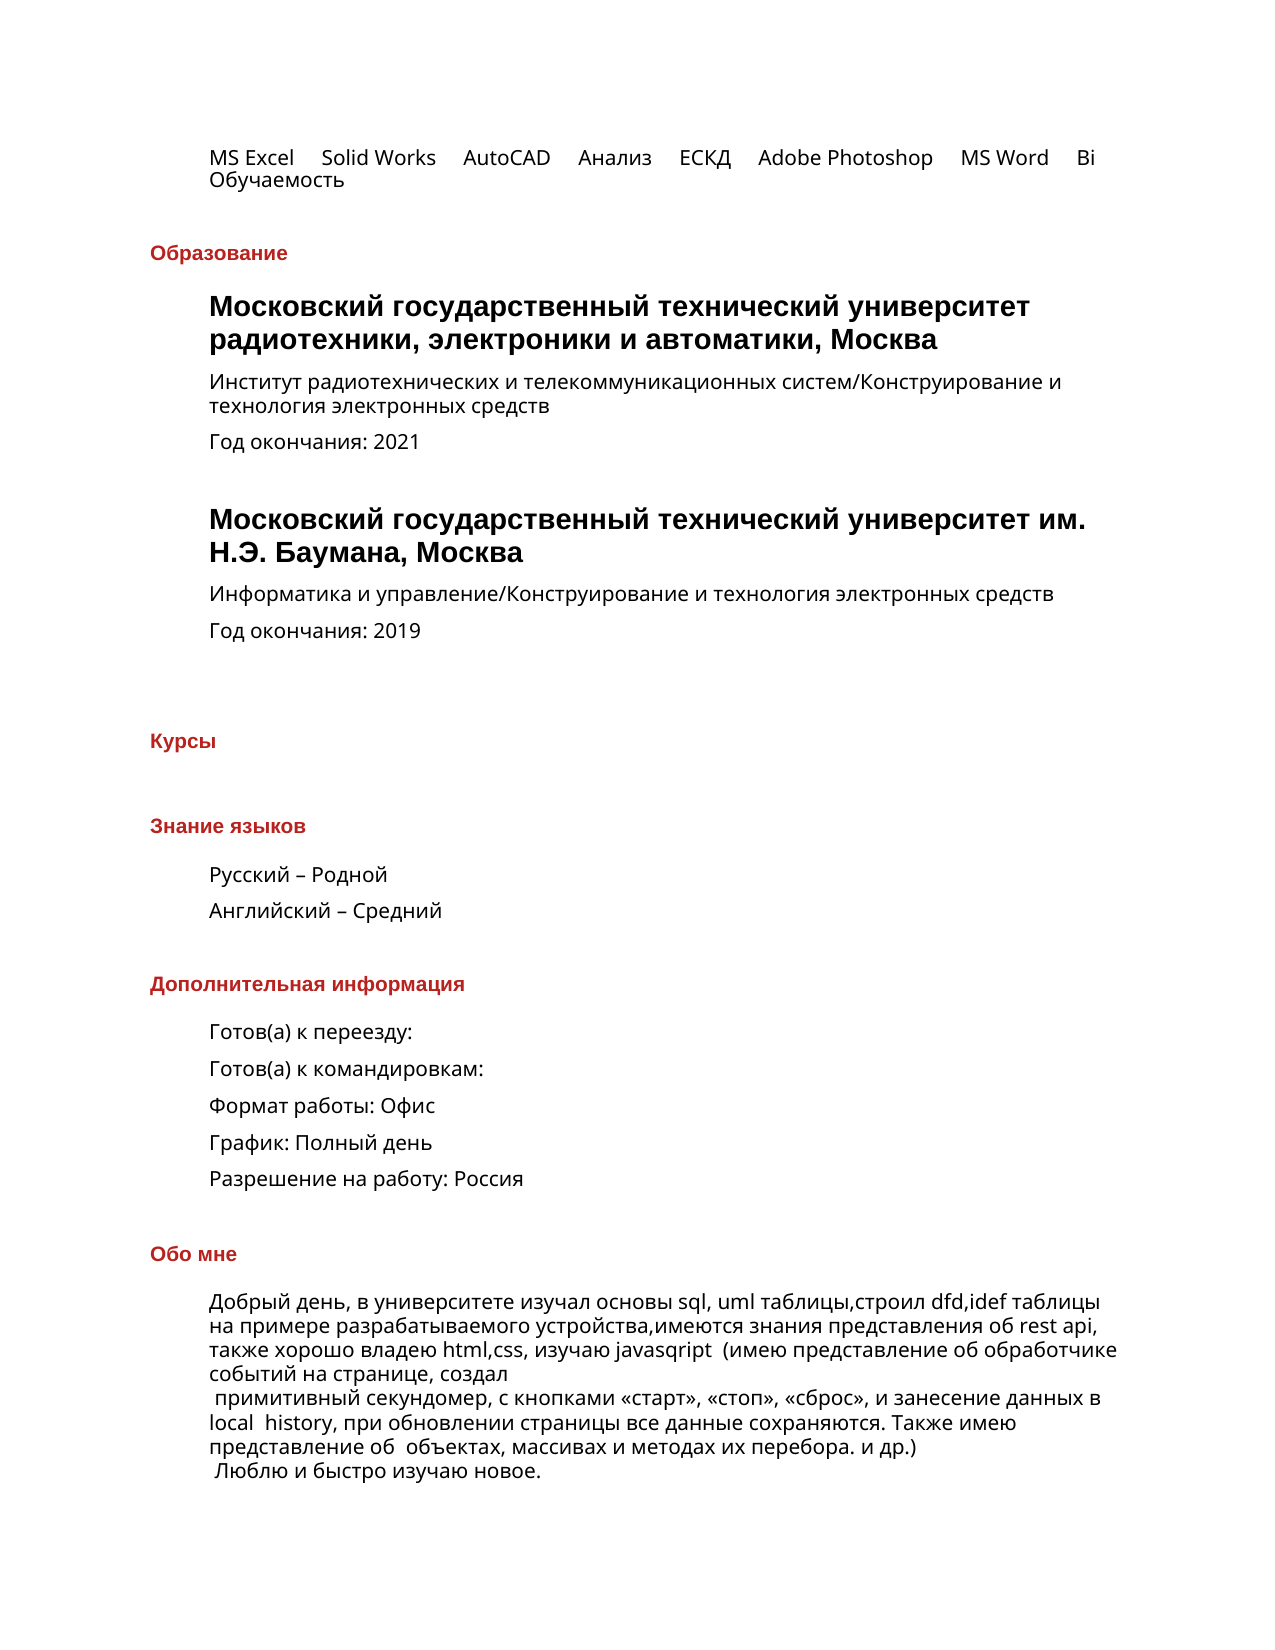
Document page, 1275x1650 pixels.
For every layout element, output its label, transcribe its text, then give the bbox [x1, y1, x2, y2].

text Дополнительная информация [150, 969, 1126, 997]
text Добрый день, в университете изучал основы sql, uml таблицы,строил dfd,idef таблицы на примере разрабатываемого устройства,имеются знания представления об rest api, также хорошо владею html,css, изучаю javasqript (имею представление об обработчике событий на странице, создал примитивный секундомер, с кнопками «старт», «стоп», «cброс», и занесение данных в local history, при обновлении страницы все данные сохраняются. Также имею представление об объектах, массивах и методах их перебора. и др.) Люблю и быстро изучаю новое. [209, 1290, 1126, 1483]
text Образование [150, 238, 1126, 266]
text Готов(а) к переезду: [209, 1021, 1126, 1044]
text Год окончания: 2021 [209, 426, 1126, 455]
text MS Excel Solid Works AutoCAD Анализ ЕСКД Adobe Photoshop MS Word Bi Обучаемость [209, 147, 1111, 191]
text Разрешение на работу: Россия [209, 1163, 1126, 1192]
text Формат работы: Офис [209, 1091, 1126, 1119]
text Русский – Родной [209, 859, 1126, 888]
text Московский государственный технический университет радиотехники, электроники и автоматики, Москва [209, 289, 1036, 356]
text Информатика и управление/Конструирование и технология электронных средств [209, 579, 1126, 607]
text Обо мне [150, 1238, 1126, 1267]
text Институт радиотехнических и телекоммуникационных систем/Конструирование и технология электронных средств [209, 371, 1126, 418]
text Год окончания: 2019 [209, 616, 1126, 644]
text Знание языков [150, 810, 1126, 839]
text Московский государственный технический университет им. Н.Э. Баумана, Москва [209, 502, 1096, 569]
text Курсы [150, 725, 1126, 754]
text Английский – Средний [209, 896, 1126, 924]
text График: Полный день [209, 1127, 1126, 1156]
text Готов(а) к командировкам: [209, 1058, 1126, 1081]
